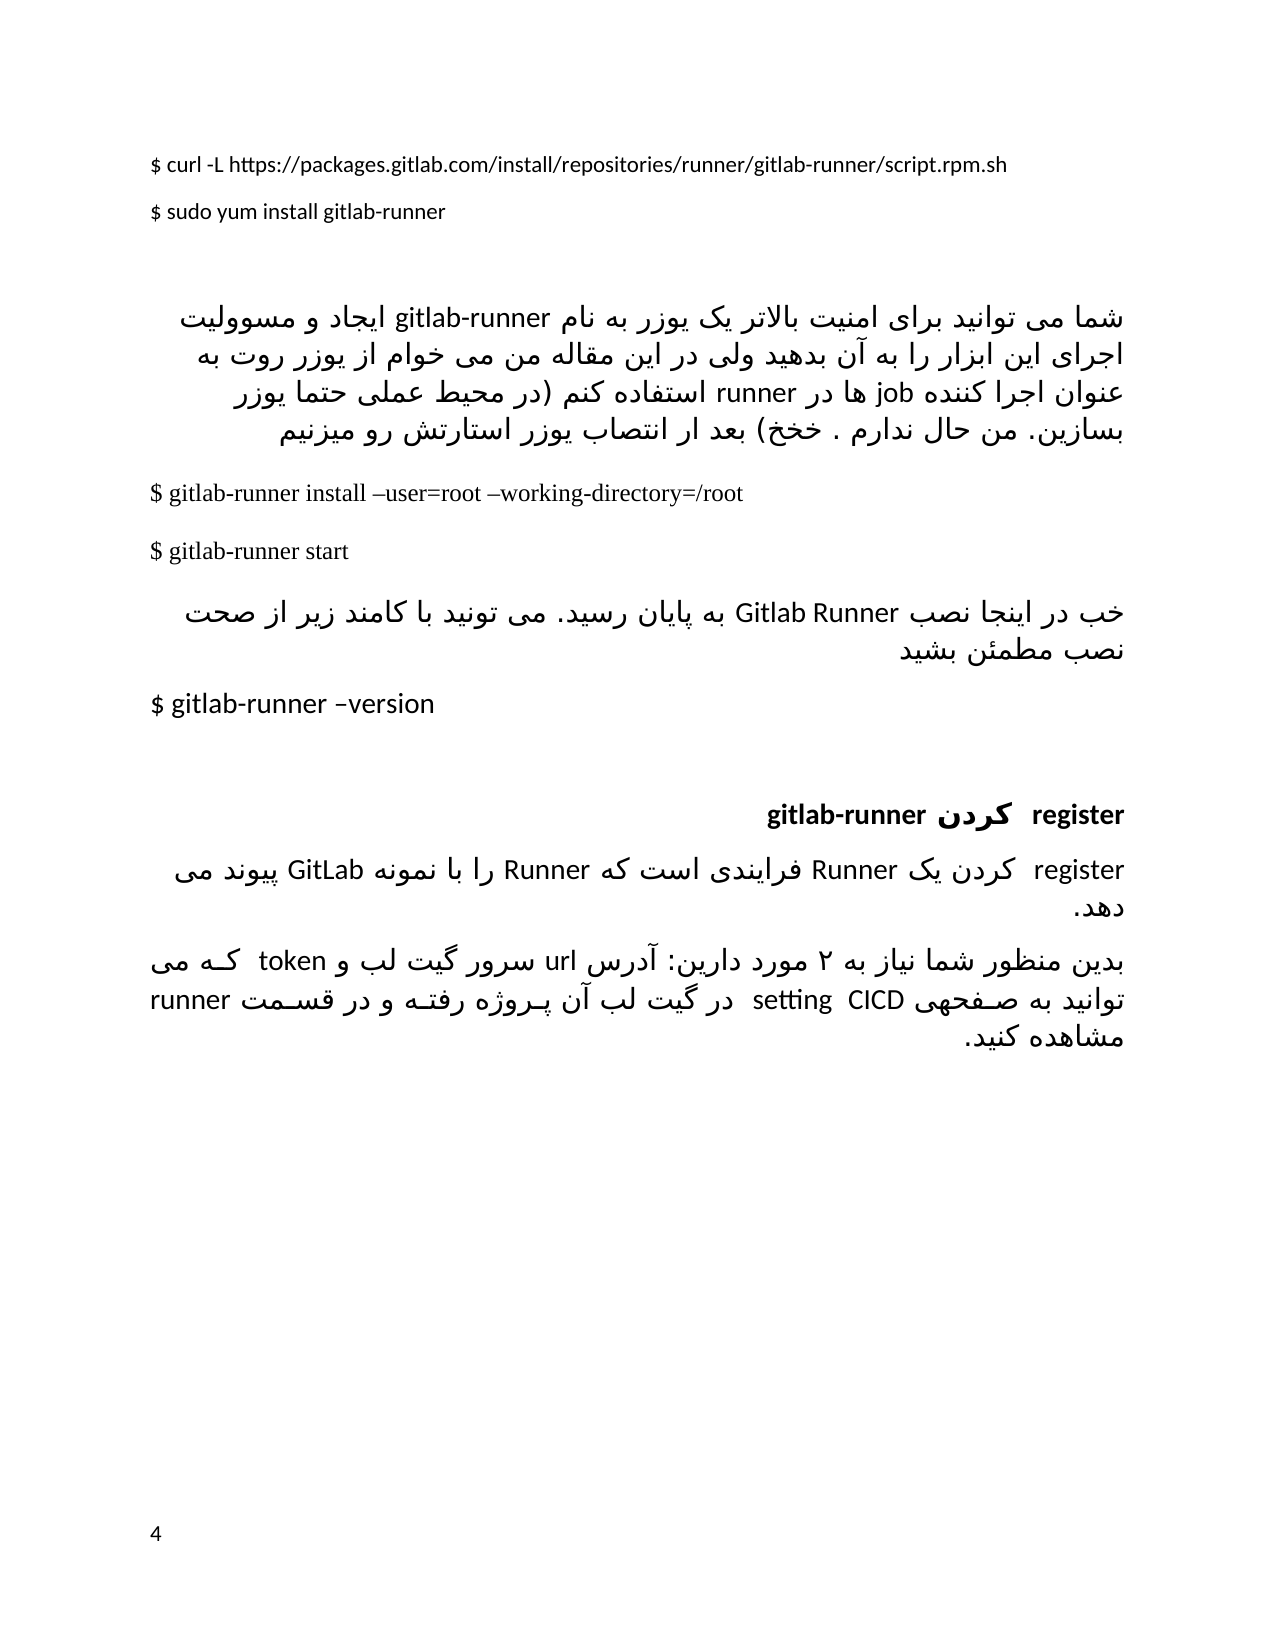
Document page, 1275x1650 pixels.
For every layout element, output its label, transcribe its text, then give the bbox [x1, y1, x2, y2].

text $ gitlab-runner install –user=root –working-directory=/root [150, 478, 1125, 507]
text $ gitlab-runner –version [150, 686, 1125, 721]
text register کردن gitlab-runner [150, 796, 1125, 831]
text بدین منظور شما نیاز به ۲ مورد دارین: آدرس url سرور گیت لب و token که می توانید به صفحهی setting CICD در گیت لب آن پروژه رفته و در قسمت runner مشاهده کنید. [150, 942, 1125, 1053]
text $ curl -L https://packages.gitlab.com/install/repositories/runner/gitlab-runner/script.rpm.sh [150, 150, 1125, 178]
text خب در اینجا نصب Gitlab Runner به پایان رسید. می تونید با کامند زیر از صحت نصب مطمئن بشید [150, 594, 1125, 666]
text register کردن یک Runner فرایندی است که Runner را با نمونه GitLab پیوند می دهد. [150, 851, 1125, 923]
text $ sudo yum install gitlab-runner [150, 197, 1125, 225]
text $ gitlab-runner start [150, 536, 1125, 565]
text شما می توانید برای امنیت بالاتر یک یوزر به نام gitlab-runner ایجاد و مسوولیت اجرای این ابزار را به آن بدهید ولی در این مقاله من می خوام از یوزر روت به عنوان اجرا کننده job ها در runner استفاده کنم (در محیط عملی حتما یوزر بسازین. من حال ندارم . خخخ) بعد ار انتصاب یوزر استارتش رو میزنیم [150, 299, 1125, 446]
